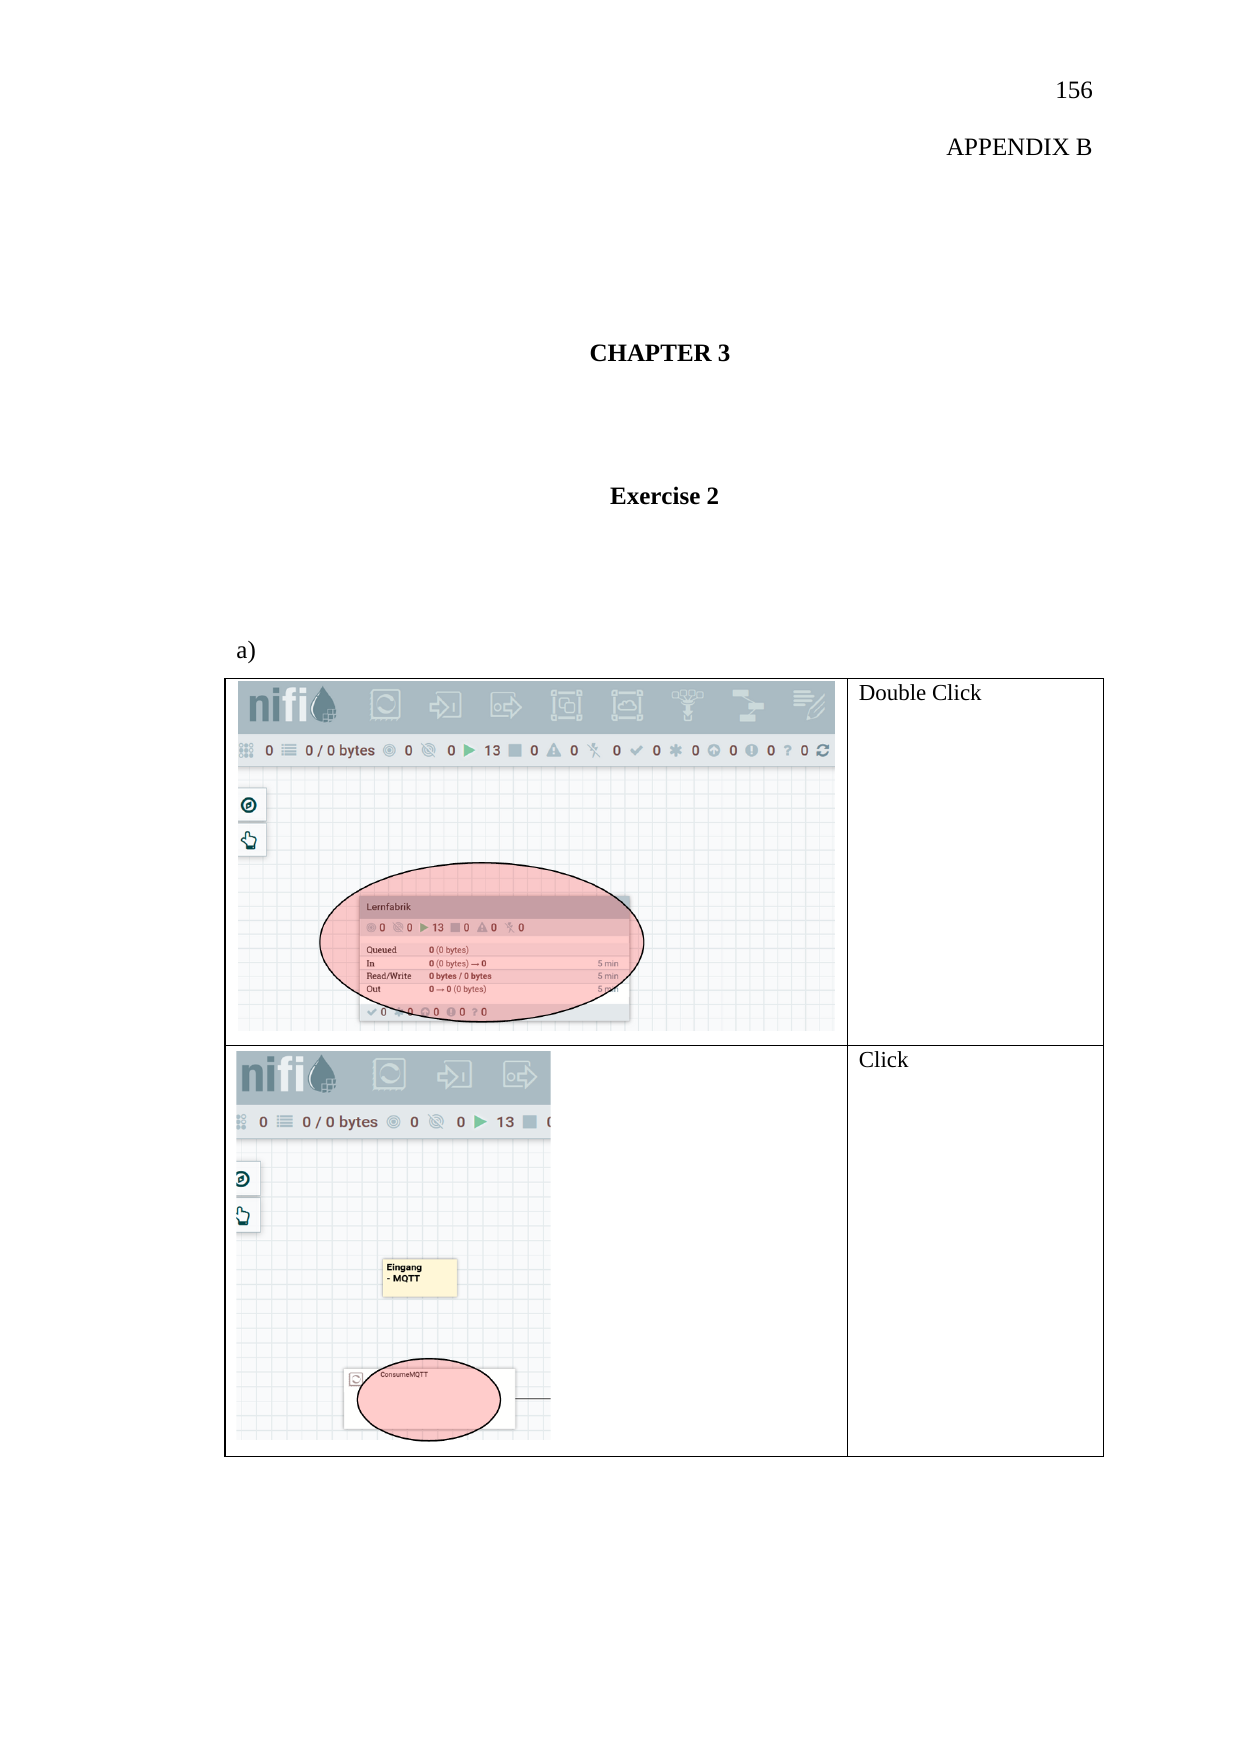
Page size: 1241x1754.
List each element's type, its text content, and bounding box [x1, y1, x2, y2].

table_cell [226, 1046, 847, 1456]
table_header [226, 679, 847, 1045]
table_header Double Click [848, 679, 1103, 1045]
table_cell Click [848, 1046, 1103, 1456]
picture [236, 679, 837, 1032]
text a) [236, 635, 1092, 664]
picture [236, 1046, 551, 1443]
subtitle Exercise 2 [236, 338, 1092, 510]
